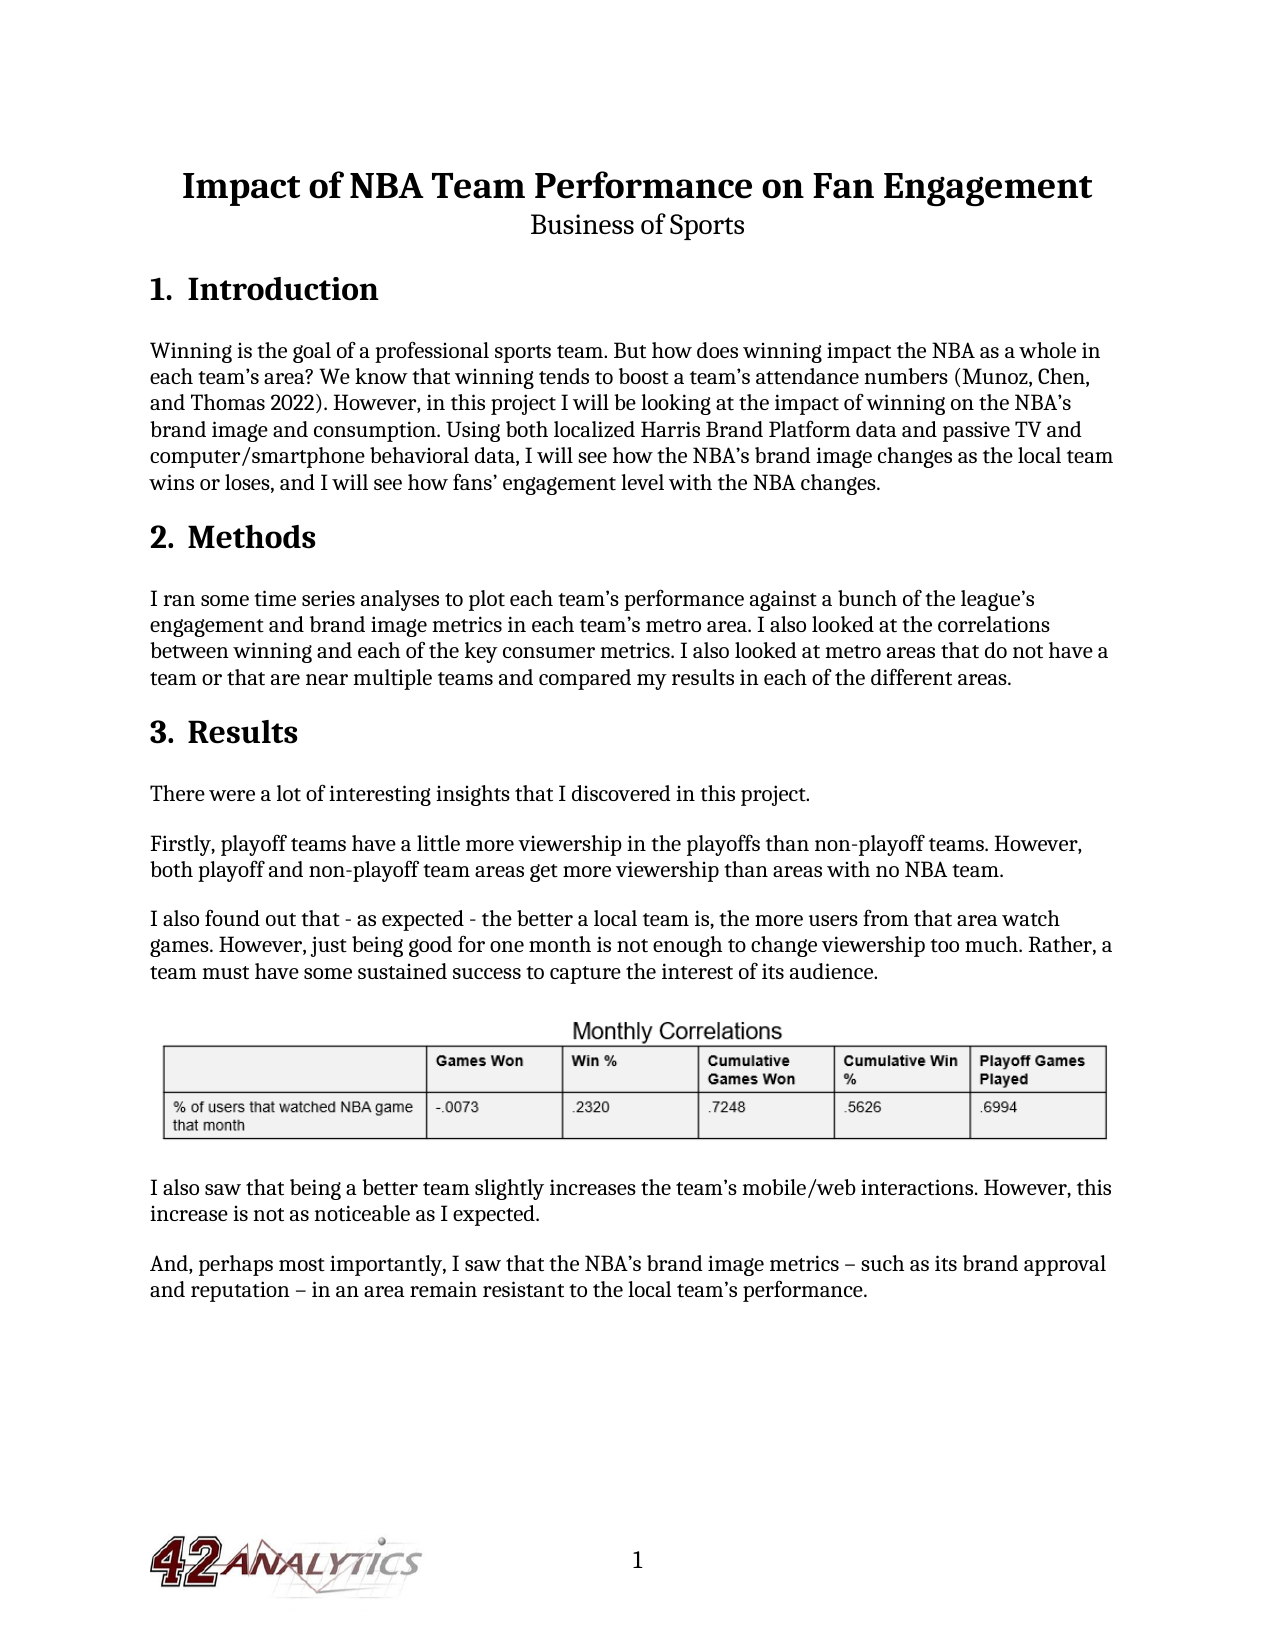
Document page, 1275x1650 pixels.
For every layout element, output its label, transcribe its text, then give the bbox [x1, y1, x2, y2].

picture [131, 1517, 433, 1612]
text Impact of NBA Team Performance on Fan Engagement [150, 165, 1125, 208]
text There were a lot of interesting insights that I discovered in this project. [150, 781, 1125, 807]
text Business of Sports [150, 208, 1125, 242]
text And, perhaps most importantly, I saw that the NBA’s brand image metrics – such as its brand approval and reputation – in an area remain resistant to the local team’s performance. [150, 1250, 1125, 1303]
list Methods [150, 518, 1125, 557]
text Firstly, playoff teams have a little more viewership in the playoffs than non-playoff teams. However, both playoff and non-playoff team areas get more viewership than areas with no NBA team. [150, 830, 1125, 883]
text Winning is the goal of a professional sports team. But how does winning impact the NBA as a whole in each team’s area? We know that winning tends to boost a team’s attendance numbers (Munoz, Chen, and Thomas 2022). However, in this project I will be looking at the impact of winning on the NBA’s brand image and consumption. Using both localized Harris Brand Platform data and passive TV and computer/smartphone behavioral data, I will see how the NBA’s brand image changes as the local team wins or loses, and I will see how fans’ engagement level with the NBA changes. [150, 337, 1125, 496]
list Results [150, 714, 1125, 752]
text I ran some time series analyses to plot each team’s performance against a bunch of the league’s engagement and brand image metrics in each team’s metro area. I also looked at the correlations between winning and each of the key consumer metrics. I also looked at metro areas that do not have a team or that are near multiple teams and compared my results in each of the different areas. [150, 586, 1125, 691]
list Introduction [150, 270, 1125, 309]
picture [150, 1007, 1125, 1152]
text I also found out that - as expected - the better a local team is, the more users from that area watch games. However, just being good for one month is not enough to change viewership too much. Rather, a team must have some sustained success to capture the interest of its audience. [150, 906, 1125, 985]
text I also saw that being a better team slightly increases the team’s mobile/web interactions. However, this increase is not as noticeable as I expected. [150, 1175, 1125, 1227]
